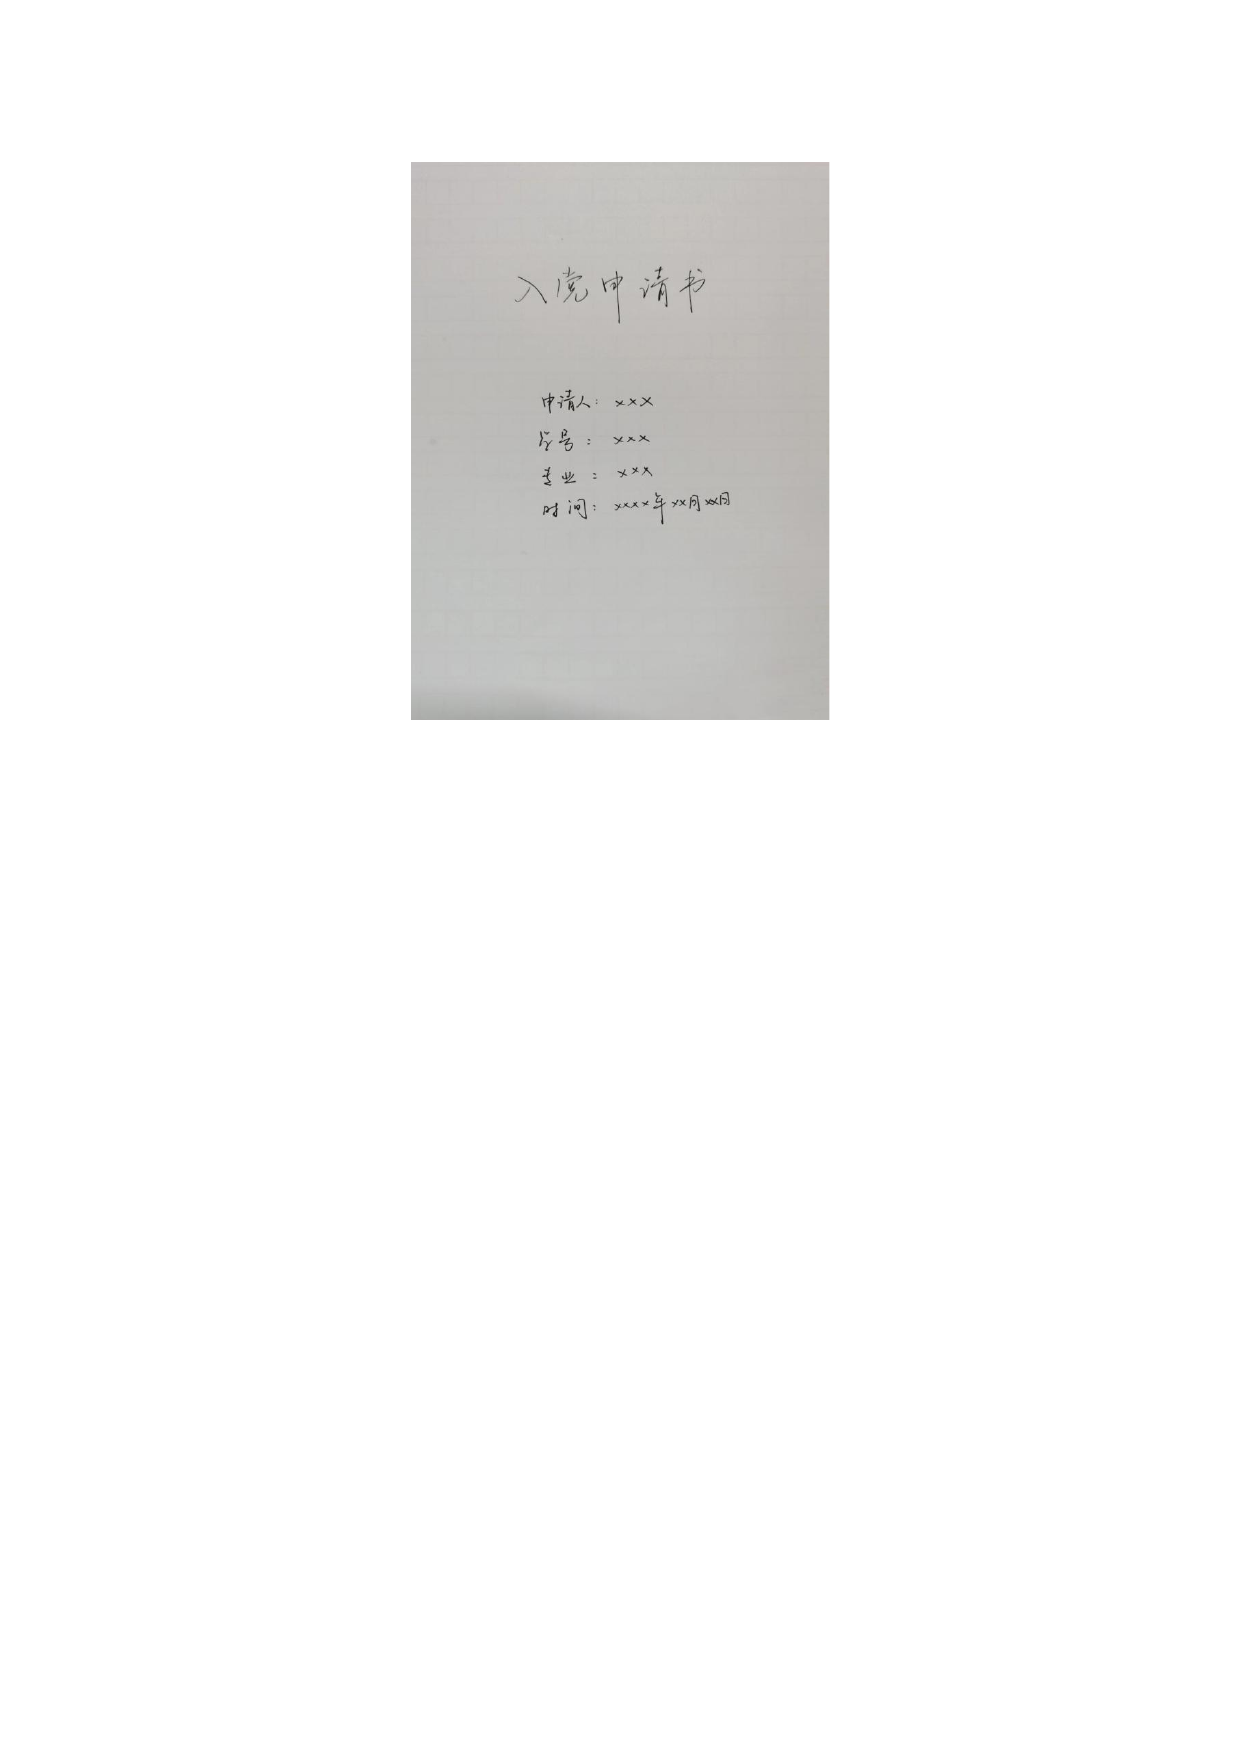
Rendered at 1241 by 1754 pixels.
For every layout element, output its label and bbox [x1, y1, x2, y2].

picture [411, 162, 830, 720]
